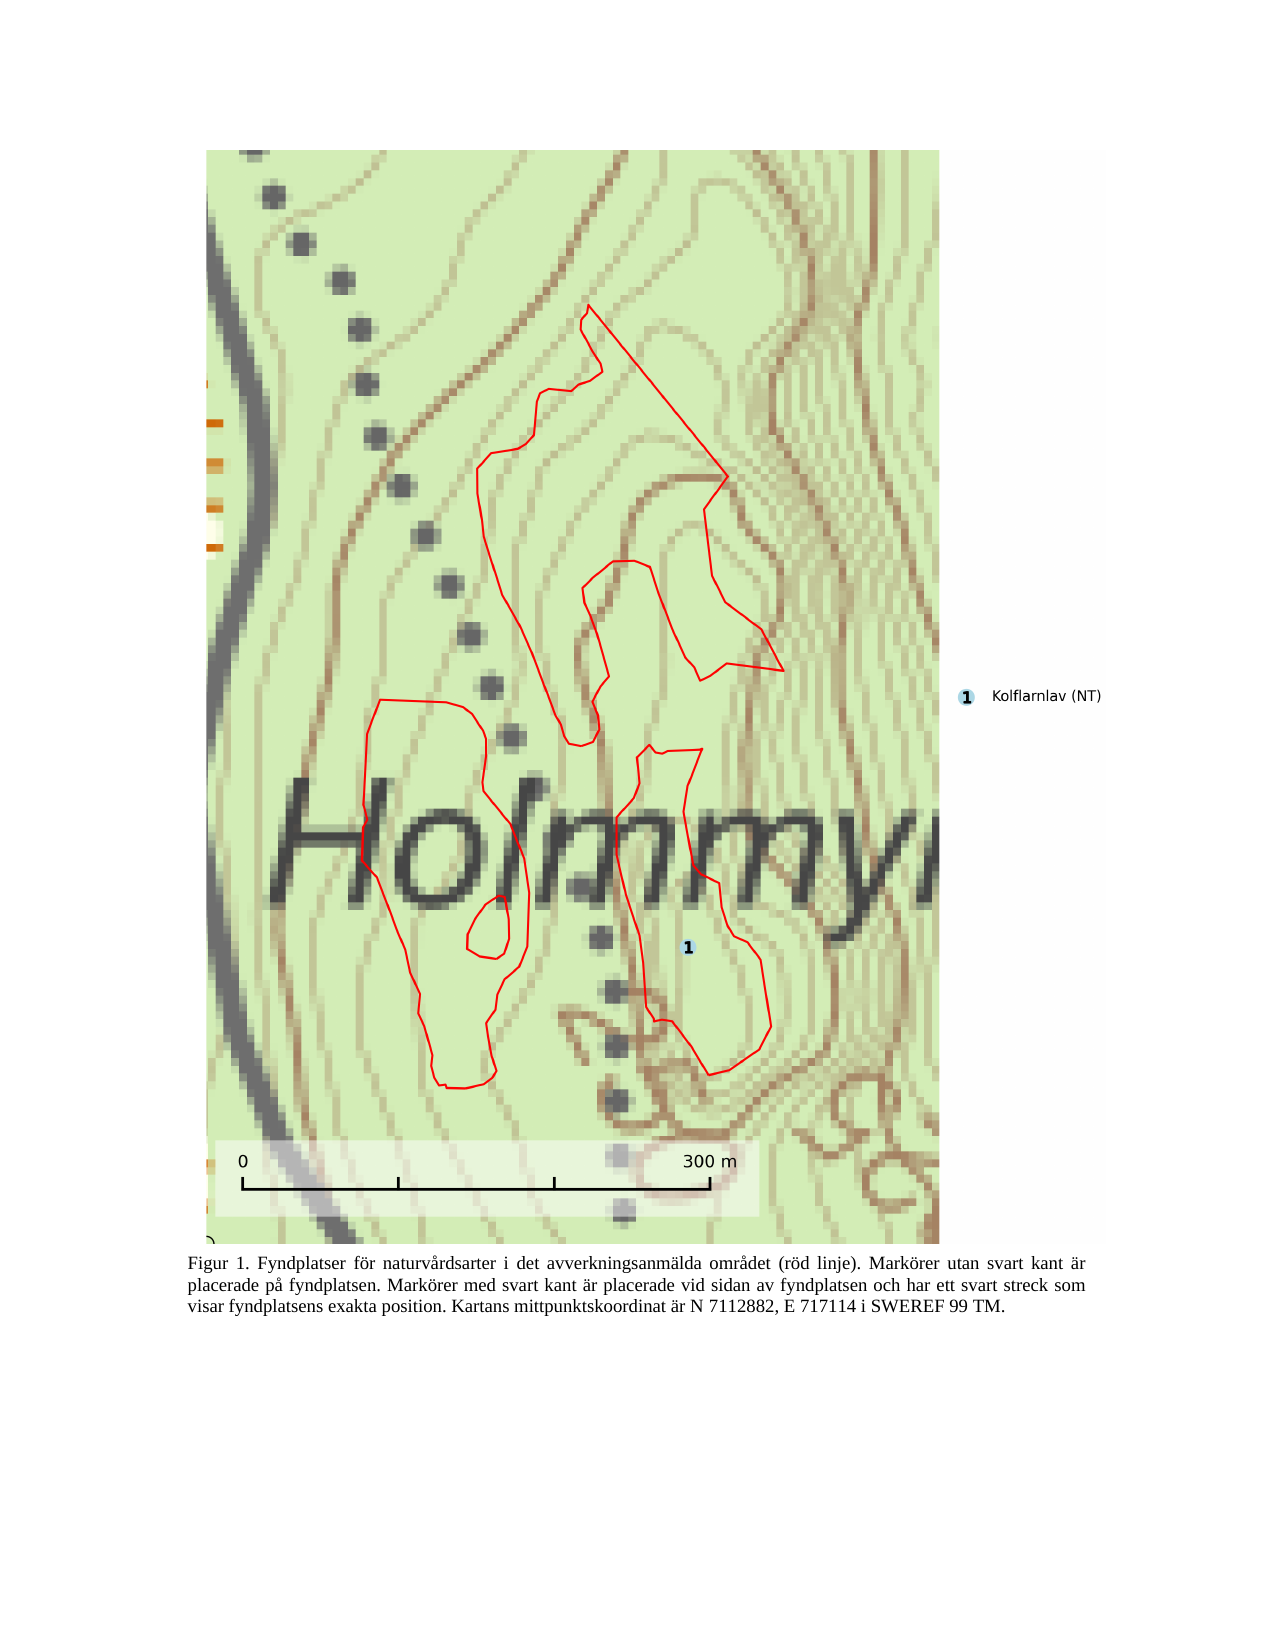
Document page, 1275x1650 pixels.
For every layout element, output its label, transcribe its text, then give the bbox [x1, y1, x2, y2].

picture [206, 150, 1107, 1244]
text Figur 1. Fyndplatser för naturvårdsarter i det avverkningsanmälda området (röd linje). Markörer utan svart kant är placerade på fyndplatsen. Markörer med svart kant är placerade vid sidan av fyndplatsen och har ett svart streck som visar fyndplatsens exakta position. Kartans mittpunktskoordinat är N 7112882, E 717114 i SWEREF 99 TM. [187, 1252, 1087, 1317]
